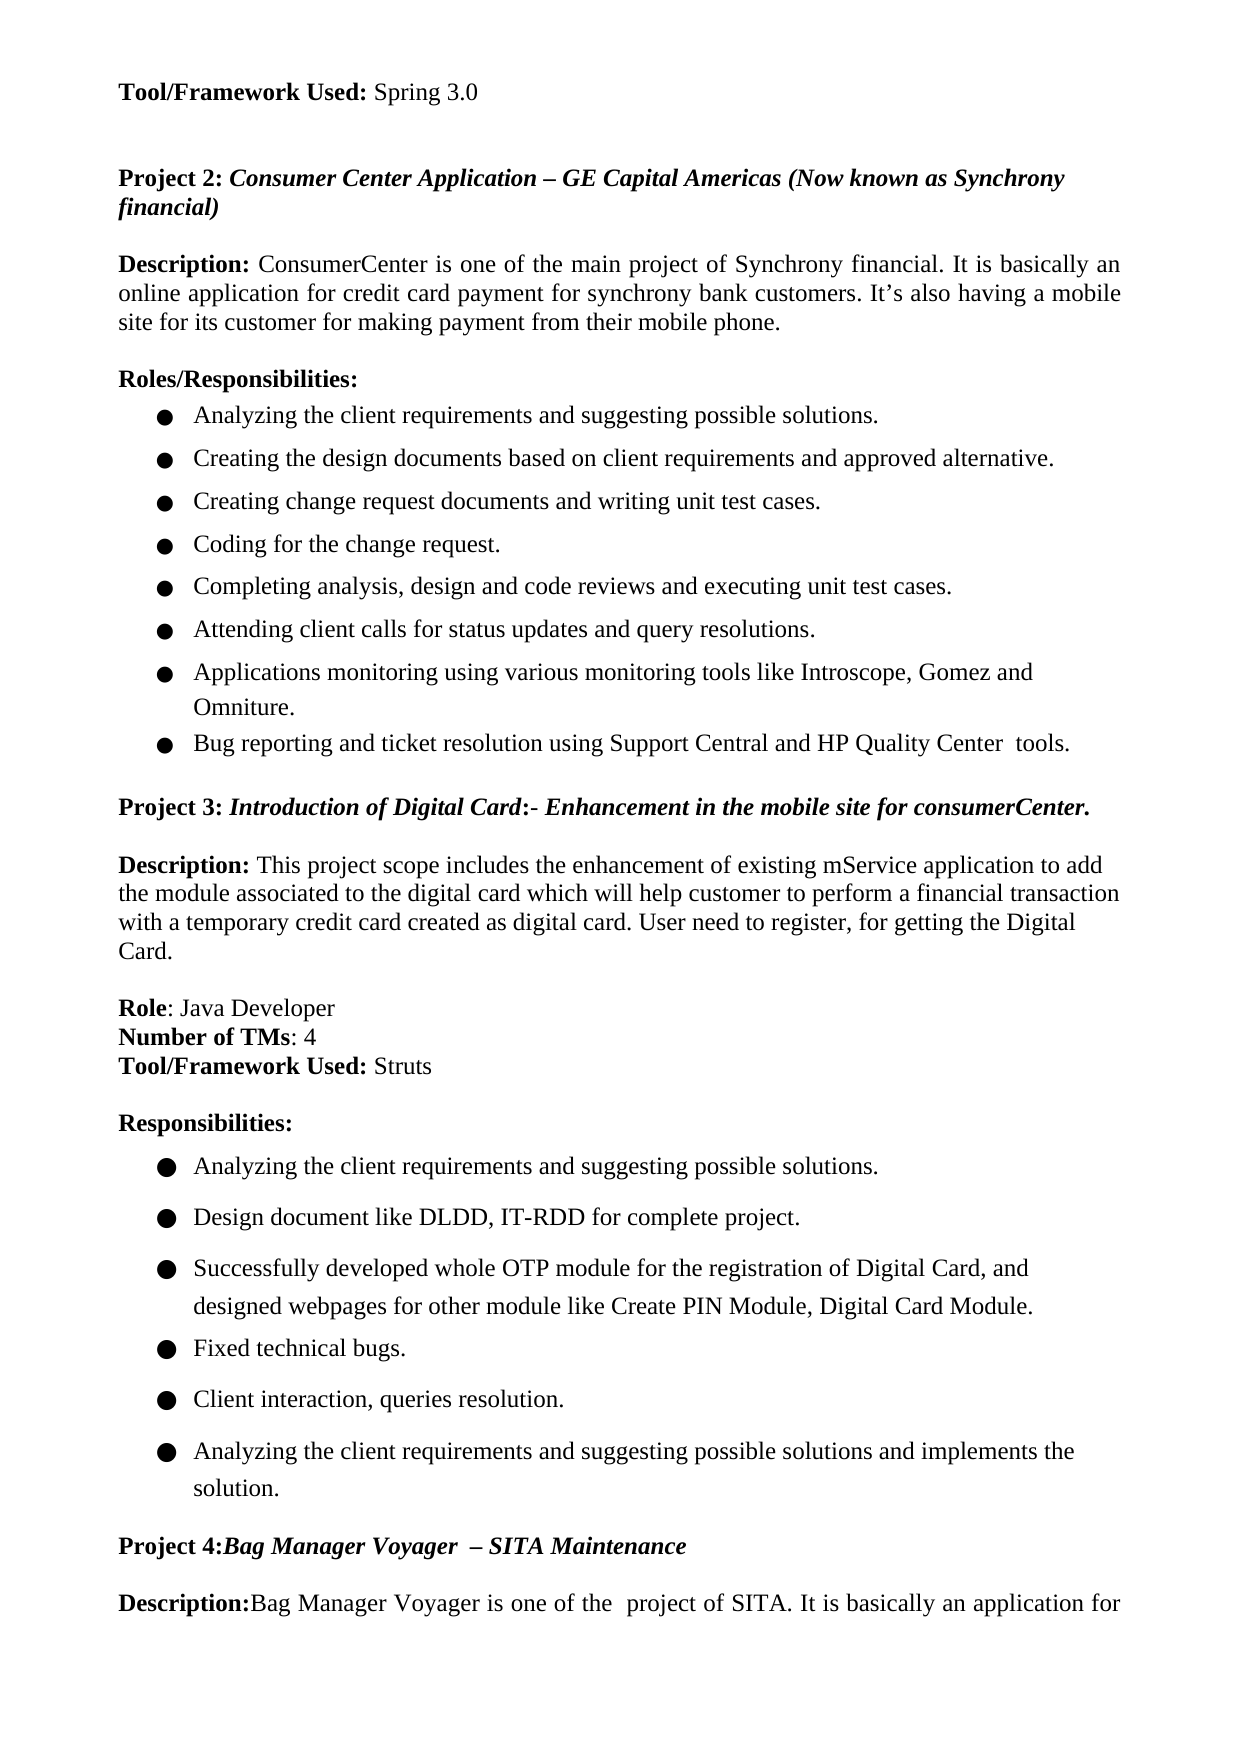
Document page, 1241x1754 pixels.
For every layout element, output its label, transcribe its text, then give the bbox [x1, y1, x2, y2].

list Completing analysis, design and code reviews and executing unit test cases. [156, 564, 1122, 607]
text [118, 1588, 1122, 1617]
list Attending client calls for status updates and query resolutions. [156, 607, 1122, 649]
list Analyzing the client requirements and suggesting possible solutions. [156, 1137, 1122, 1188]
text Role: Java Developer [118, 993, 1122, 1022]
text Project 3: Introduction of Digital Card:- Enhancement in the mobile site for consumerCenter. [118, 792, 1122, 821]
list Successfully developed whole OTP module for the registration of Digital Card, and designed webpages for other module like Create PIN Module, Digital Card Module. [156, 1240, 1122, 1320]
list Design document like DLDD, IT-RDD for complete project. [156, 1188, 1122, 1240]
text Description: This project scope includes the enhancement of existing mService application to add the module associated to the digital card which will help customer to perform a financial transaction with a temporary credit card created as digital card. User need to register, for getting the Digital Card. [118, 850, 1122, 965]
text Project 2: Consumer Center Application – GE Capital Americas (Now known as Synchrony financial) [118, 163, 1122, 221]
list Creating the design documents based on client requirements and approved alternative. [156, 436, 1122, 478]
text Project 4:Bag Manager Voyager – SITA Maintenance [118, 1531, 1122, 1560]
text Roles/Responsibilities: [118, 364, 1122, 393]
list Bug reporting and ticket resolution using Support Central and HP Quality Center tools. [156, 721, 1122, 763]
list Fixed technical bugs. [156, 1320, 1122, 1371]
list Client interaction, queries resolution. [156, 1371, 1122, 1422]
list Creating change request documents and writing unit test cases. [156, 478, 1122, 521]
text Description: ConsumerCenter is one of the main project of Synchrony financial. It is basically an online application for credit card payment for synchrony bank customers. It’s also having a mobile site for its customer for making payment from their mobile phone. [118, 249, 1122, 336]
text Number of TMs: 4 [118, 1022, 1122, 1051]
list Analyzing the client requirements and suggesting possible solutions and implements the solution. [156, 1422, 1122, 1502]
text Tool/Framework Used: Struts [118, 1051, 1122, 1080]
text Responsibilities: [118, 1108, 1122, 1137]
text Tool/Framework Used: Spring 3.0 [118, 77, 1122, 106]
list Applications monitoring using various monitoring tools like Introscope, Gomez and Omniture. [156, 649, 1122, 721]
list Analyzing the client requirements and suggesting possible solutions. [156, 393, 1122, 436]
list Coding for the change request. [156, 521, 1122, 564]
